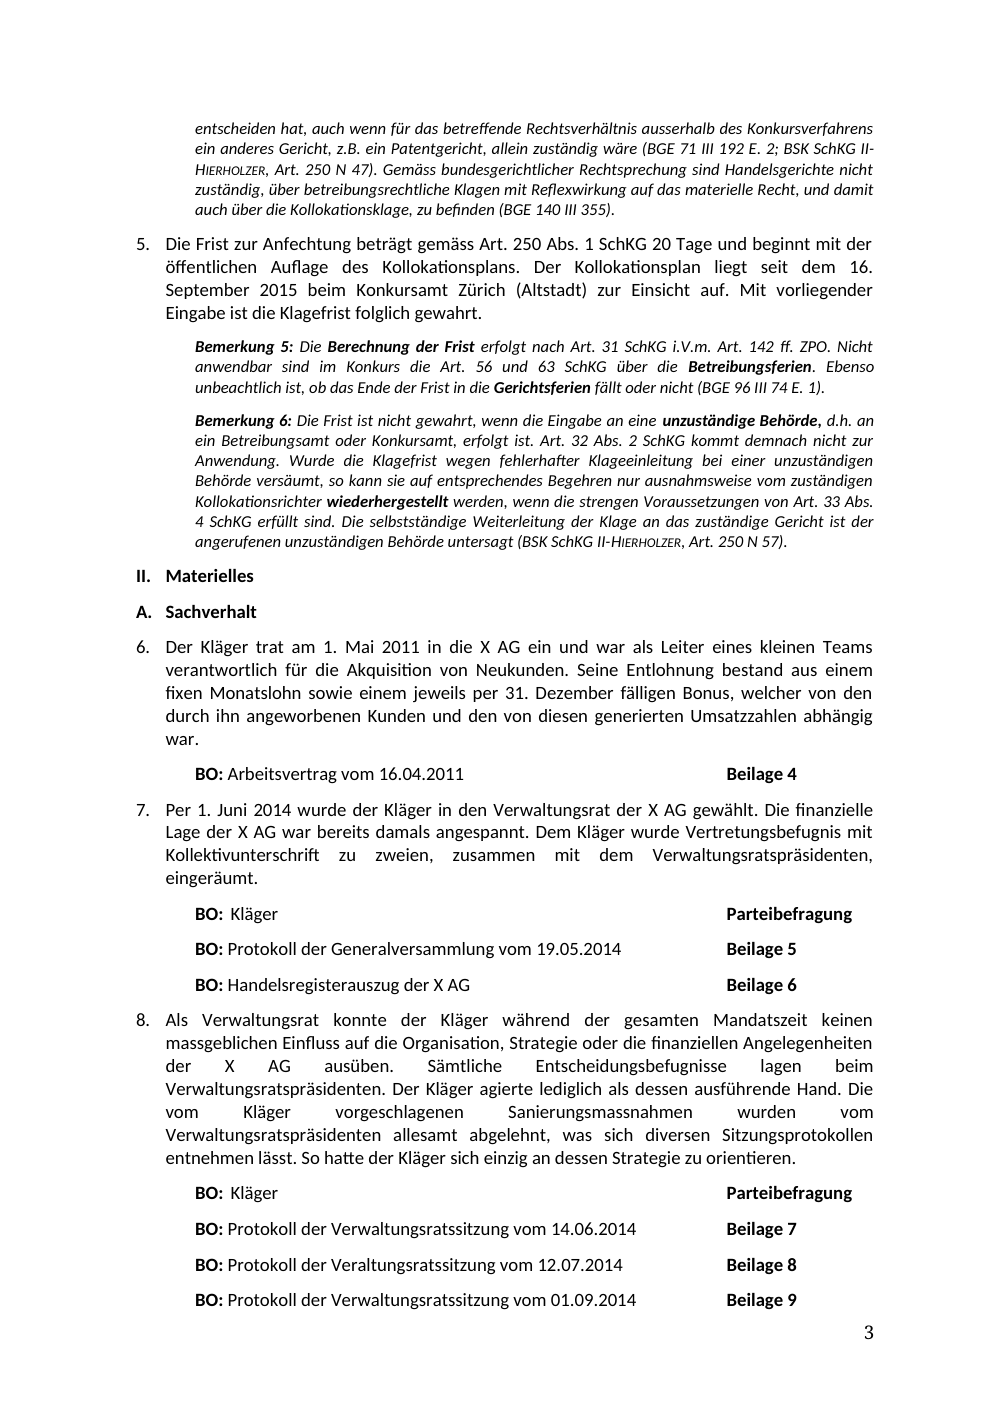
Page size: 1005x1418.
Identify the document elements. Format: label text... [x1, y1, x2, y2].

list Der Kläger trat am 1. Mai 2011 in die X AG ein und war als Leiter eines kleinen Teams verantwortlich für die Akquisition von Neukunden. Seine Entlohnung bestand aus einem fixen Monatslohn sowie einem jeweils per 31. Dezember fälligen Bonus, welcher von den durch ihn angeworbenen Kunden und den von diesen generierten Umsatzzahlen abhängig war. [136, 635, 874, 750]
text A. Sachverhalt [136, 600, 874, 623]
text II. Materielles [136, 564, 874, 587]
text BO: Kläger Parteibefragung [136, 1182, 874, 1204]
text BO: Kläger Parteibefragung [136, 902, 874, 925]
list Per 1. Juni 2014 wurde der Kläger in den Verwaltungsrat der X AG gewählt. Die finanzielle Lage der X AG war bereits damals angespannt. Dem Kläger wurde Vertretungsbefugnis mit Kollektivunterschrift zu zweien, zusammen mit dem Verwaltungsratspräsidenten, eingeräumt. [136, 798, 874, 889]
text BO: Handelsregisterauszug der X AG Beilage 6 [136, 973, 874, 996]
text BO: Arbeitsvertrag vom 16.04.2011 Beilage 4 [136, 762, 874, 785]
text BO: Protokoll der Verwaltungsratssitzung vom 01.09.2014 Beilage 9 [136, 1288, 874, 1311]
text BO: Protokoll der Generalversammlung vom 19.05.2014 Beilage 5 [136, 938, 874, 961]
list Als Verwaltungsrat konnte der Kläger während der gesamten Mandatszeit keinen massgeblichen Einfluss auf die Organisation, Strategie oder die finanziellen Angelegenheiten der X AG ausüben. Sämtliche Entscheidungsbefugnisse lagen beim Verwaltungsratspräsidenten. Der Kläger agierte lediglich als dessen ausführende Hand. Die vom Kläger vorgeschlagenen Sanierungsmassnahmen wurden vom Verwaltungsratspräsidenten allesamt abgelehnt, was sich diversen Sitzungsprotokollen entnehmen lässt. So hatte der Kläger sich einzig an dessen Strategie zu orientieren. [136, 1009, 874, 1169]
list Die Frist zur Anfechtung beträgt gemäss Art. 250 Abs. 1 SchKG 20 Tage und beginnt mit der öffentlichen Auflage des Kollokationsplans. Der Kollokationsplan liegt seit dem 16. September 2015 beim Konkursamt Zürich (Altstadt) zur Einsicht auf. Mit vorliegender Eingabe ist die Klagefrist folglich gewahrt. [136, 232, 874, 324]
text BO: Protokoll der Veraltungsratssitzung vom 12.07.2014 Beilage 8 [136, 1253, 874, 1276]
text Bemerkung 6: Die Frist ist nicht gewahrt, wenn die Eingabe an eine unzuständige Behörde, d.h. an ein Betreibungsamt oder Konkursamt, erfolgt ist. Art. 32 Abs. 2 SchKG kommt demnach nicht zur Anwendung. Wurde die Klagefrist wegen fehlerhafter Klageeinleitung bei einer unzuständigen Behörde versäumt, so kann sie auf entsprechendes Begehren nur ausnahmsweise vom zuständigen Kollokationsrichter wiederhergestellt werden, wenn die strengen Voraussetzungen von Art. 33 Abs. 4 SchKG erfüllt sind. Die selbstständige Weiterleitung der Klage an das zuständige Gericht ist der angerufenen unzuständigen Behörde untersagt (BSK SchKG II-Hierholzer, Art. 250 N 57). [136, 410, 874, 552]
text BO: Protokoll der Verwaltungsratssitzung vom 14.06.2014 Beilage 7 [136, 1217, 874, 1240]
text Bemerkung 5: Die Berechnung der Frist erfolgt nach Art. 31 SchKG i.V.m. Art. 142 ff. ZPO. Nicht anwendbar sind im Konkurs die Art. 56 und 63 SchKG über die Betreibungsferien. Ebenso unbeachtlich ist, ob das Ende der Frist in die Gerichtsferien fällt oder nicht (BGE 96 III 74 E. 1). [136, 336, 874, 397]
